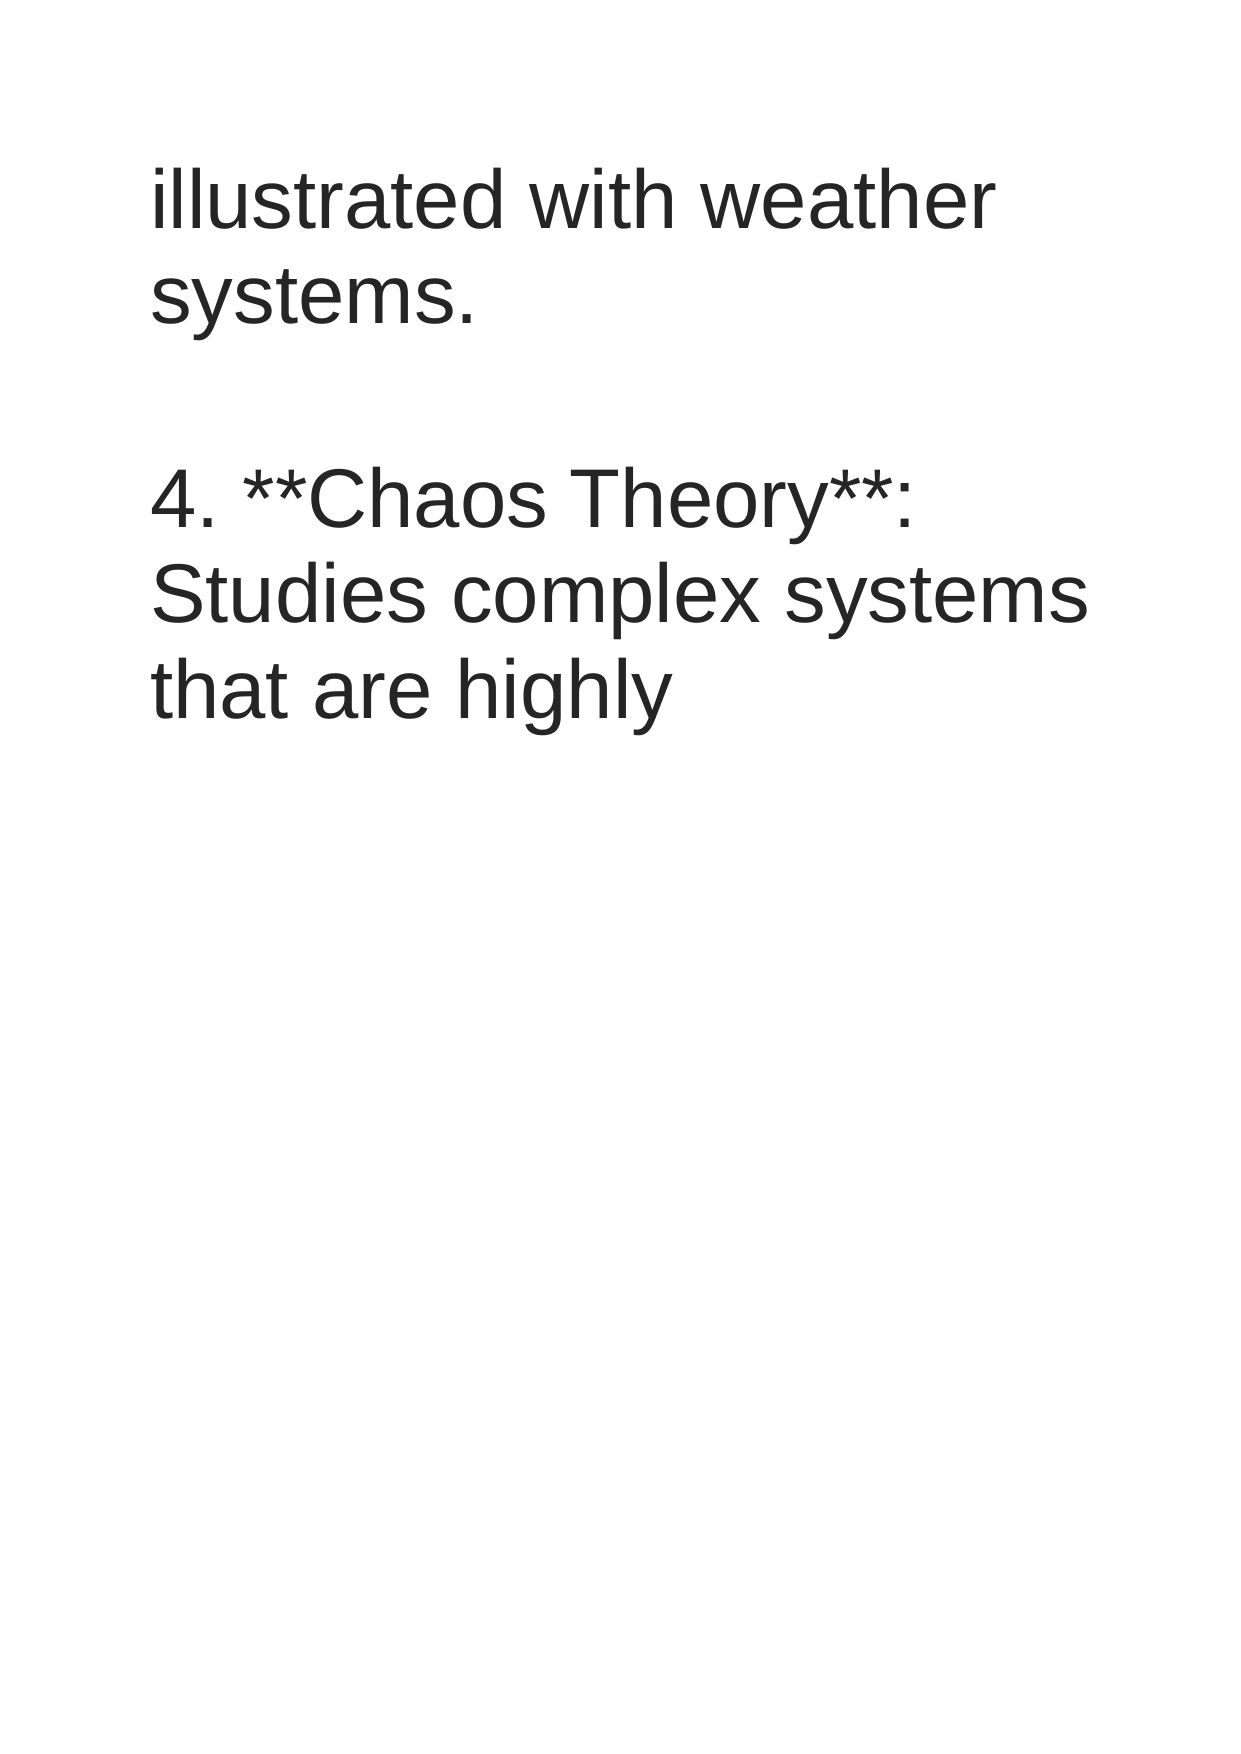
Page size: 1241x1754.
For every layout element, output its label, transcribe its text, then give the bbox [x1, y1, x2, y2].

text 4. **Chaos Theory**: Studies complex systems that are highly [150, 449, 1090, 736]
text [150, 150, 1090, 342]
